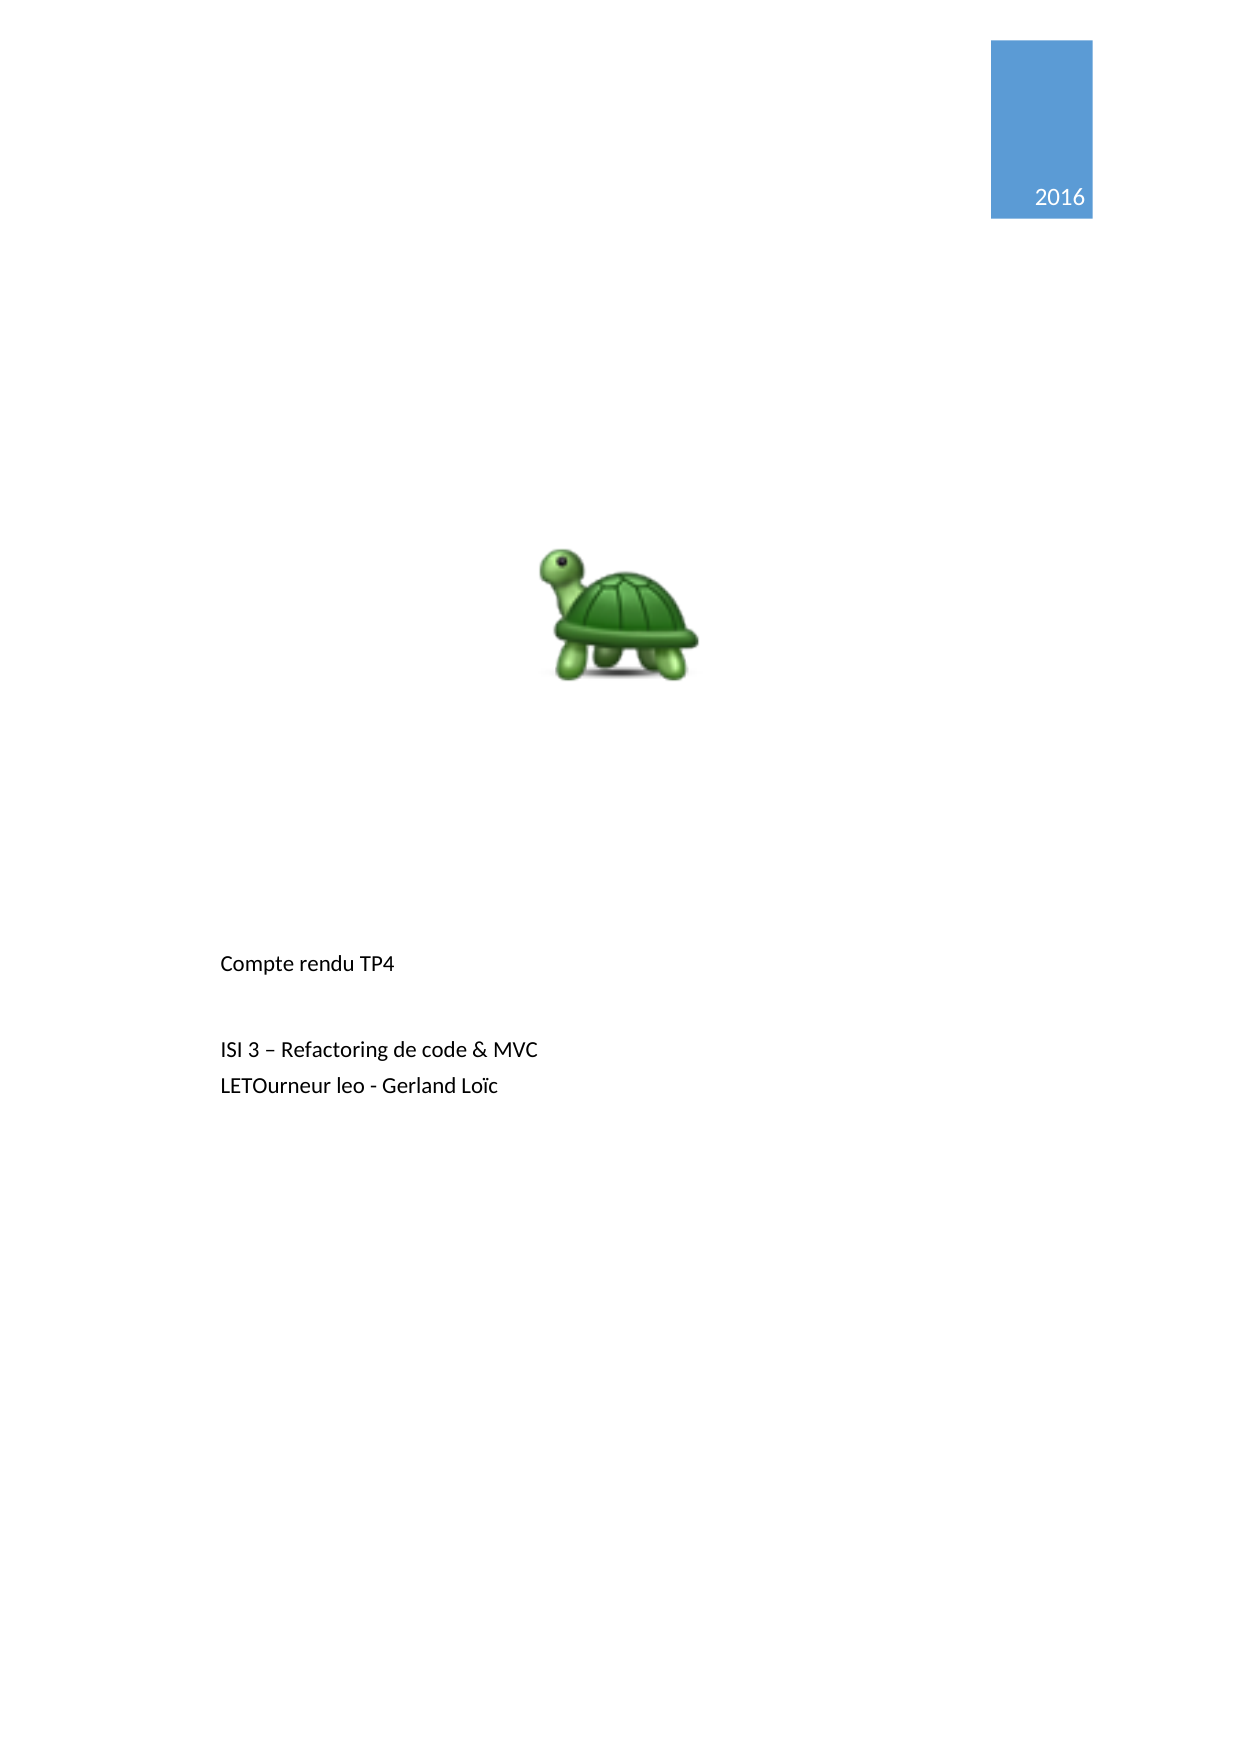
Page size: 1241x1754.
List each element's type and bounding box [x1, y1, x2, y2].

picture [532, 514, 708, 690]
